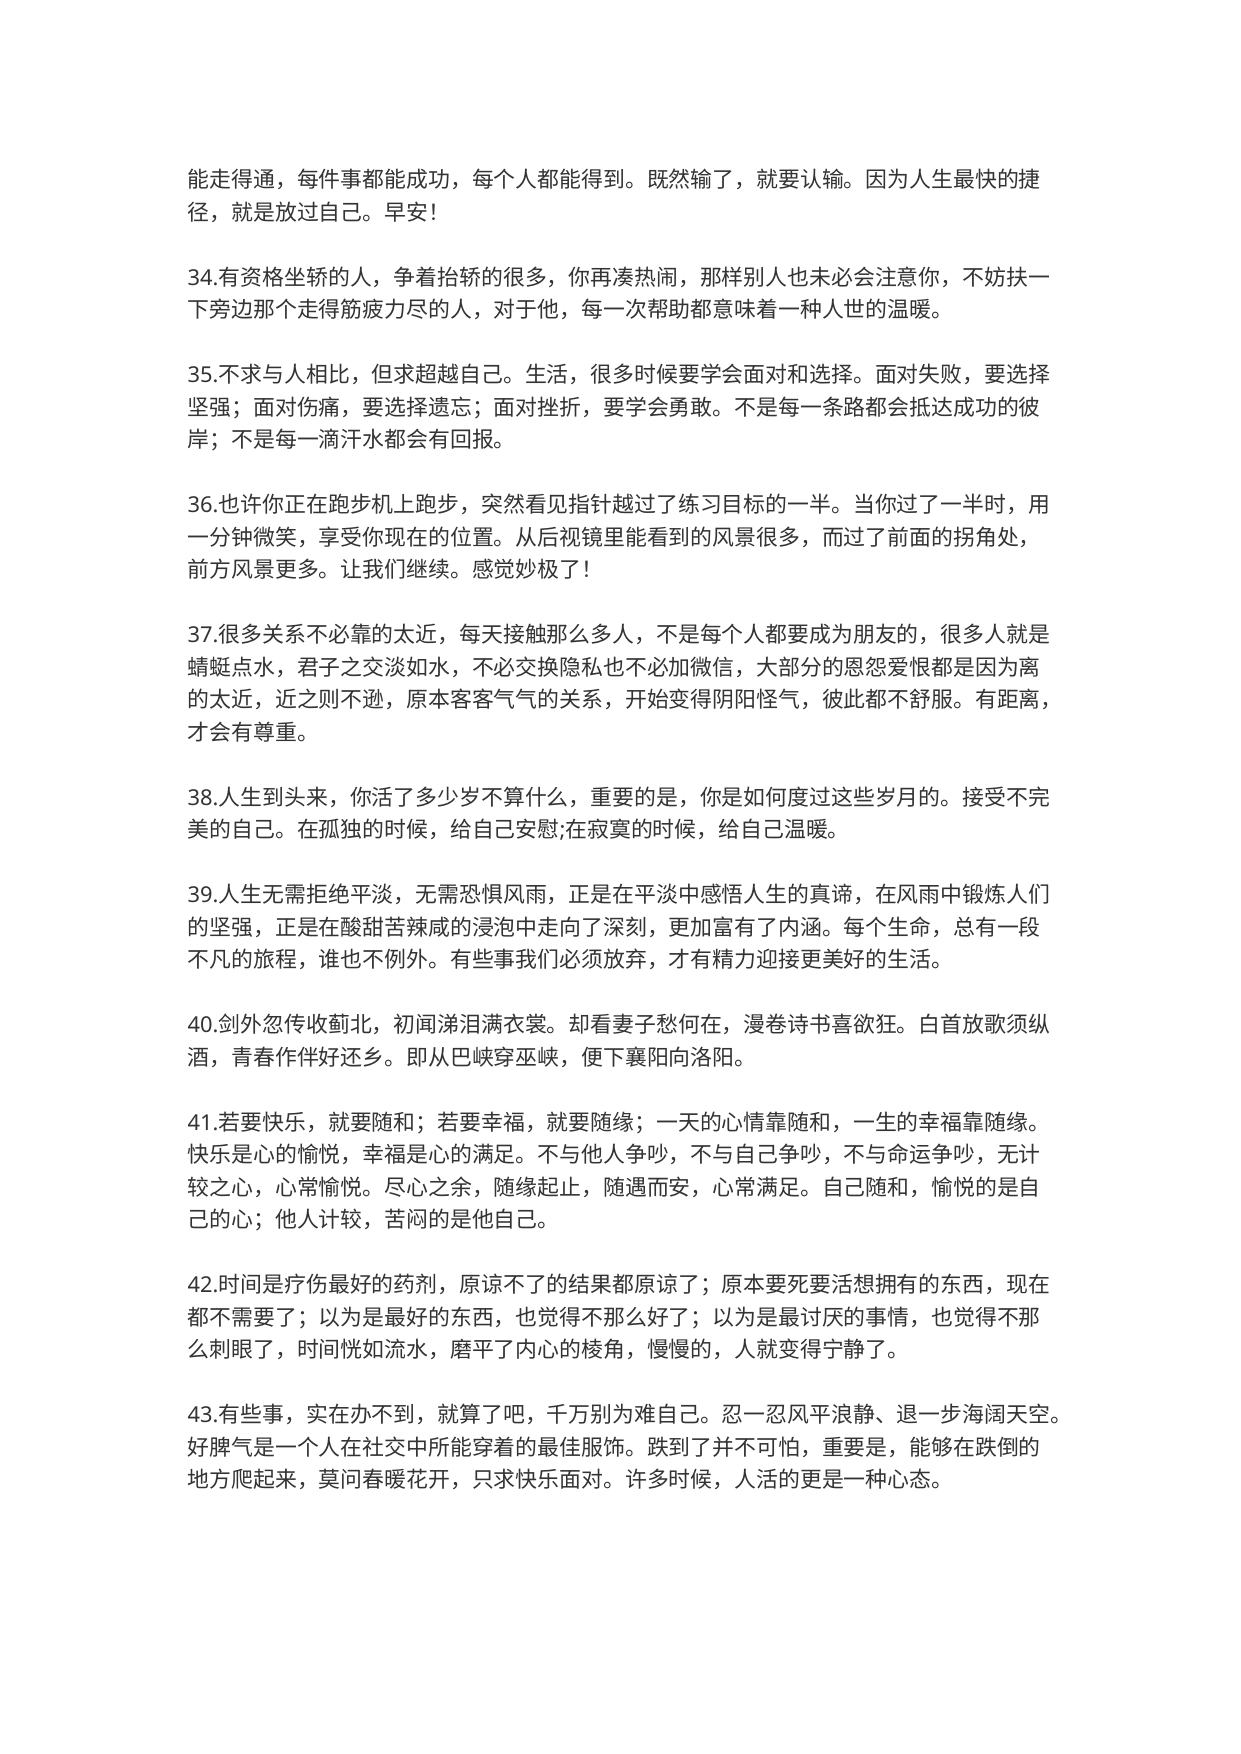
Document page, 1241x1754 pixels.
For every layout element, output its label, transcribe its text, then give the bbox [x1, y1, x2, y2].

text 34.有资格坐轿的人，争着抬轿的很多，你再凑热闹，那样别人也未必会注意你，不妨扶一下旁边那个走得筋疲力尽的人，对于他，每一次帮助都意味着一种人世的温暖。 [187, 259, 1053, 324]
text 35.不求与人相比，但求超越自己。生活，很多时候要学会面对和选择。面对失败，要选择坚强；面对伤痛，要选择遗忘；面对挫折，要学会勇敢。不是每一条路都会抵达成功的彼岸；不是每一滴汗水都会有回报。 [187, 357, 1053, 454]
text 43.有些事，实在办不到，就算了吧，千万别为难自己。忍一忍风平浪静、退一步海阔天空。好脾气是一个人在社交中所能穿着的最佳服饰。跌到了并不可怕，重要是，能够在跌倒的地方爬起来，莫问春暖花开，只求快乐面对。许多时候，人活的更是一种心态。 [187, 1397, 1053, 1494]
text 39.人生无需拒绝平淡，无需恐惧风雨，正是在平淡中感悟人生的真谛，在风雨中锻炼人们的坚强，正是在酸甜苦辣咸的浸泡中走向了深刻，更加富有了内涵。每个生命，总有一段不凡的旅程，谁也不例外。有些事我们必须放弃，才有精力迎接更美好的生活。 [187, 877, 1053, 974]
text 41.若要快乐，就要随和；若要幸福，就要随缘；一天的心情靠随和，一生的幸福靠随缘。快乐是心的愉悦，幸福是心的满足。不与他人争吵，不与自己争吵，不与命运争吵，无计较之心，心常愉悦。尽心之余，随缘起止，随遇而安，心常满足。自己随和，愉悦的是自己的心；他人计较，苦闷的是他自己。 [187, 1104, 1053, 1234]
text 42.时间是疗伤最好的药剂，原谅不了的结果都原谅了；原本要死要活想拥有的东西，现在都不需要了；以为是最好的东西，也觉得不那么好了；以为是最讨厌的事情，也觉得不那么刺眼了，时间恍如流水，磨平了内心的棱角，慢慢的，人就变得宁静了。 [187, 1267, 1053, 1364]
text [187, 162, 1053, 227]
text 37.很多关系不必靠的太近，每天接触那么多人，不是每个人都要成为朋友的，很多人就是蜻蜓点水，君子之交淡如水，不必交换隐私也不必加微信，大部分的恩怨爱恨都是因为离的太近，近之则不逊，原本客客气气的关系，开始变得阴阳怪气，彼此都不舒服。有距离，才会有尊重。 [187, 617, 1053, 747]
text 38.人生到头来，你活了多少岁不算什么，重要的是，你是如何度过这些岁月的。接受不完美的自己。在孤独的时候，给自己安慰;在寂寞的时候，给自己温暖。 [187, 779, 1053, 844]
text 40.剑外忽传收蓟北，初闻涕泪满衣裳。却看妻子愁何在，漫卷诗书喜欲狂。白首放歌须纵酒，青春作伴好还乡。即从巴峡穿巫峡，便下襄阳向洛阳。 [187, 1007, 1053, 1072]
text 36.也许你正在跑步机上跑步，突然看见指针越过了练习目标的一半。当你过了一半时，用一分钟微笑，享受你现在的位置。从后视镜里能看到的风景很多，而过了前面的拐角处，前方风景更多。让我们继续。感觉妙极了！ [187, 487, 1053, 584]
